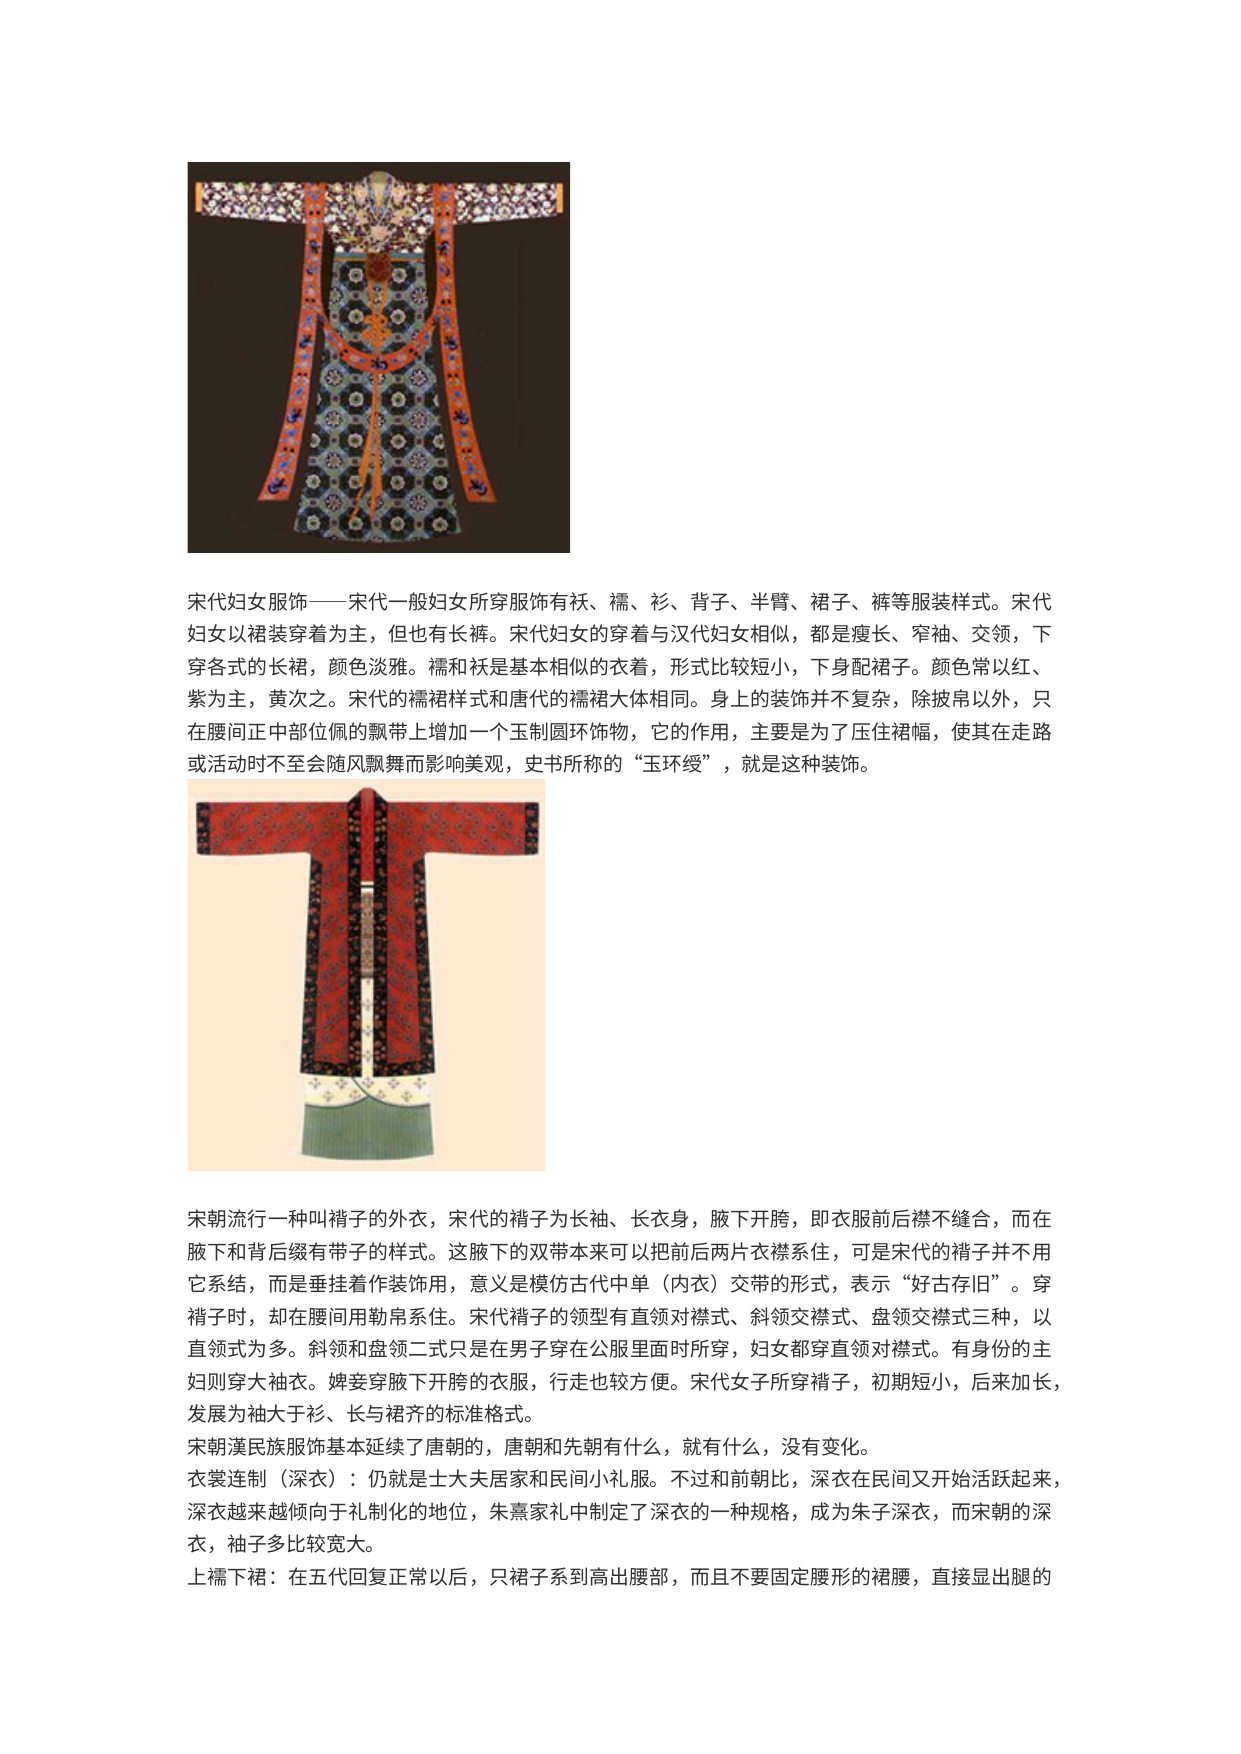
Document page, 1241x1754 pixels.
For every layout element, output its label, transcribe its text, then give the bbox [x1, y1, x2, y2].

text 宋代妇女服饰——宋代一般妇女所穿服饰有袄、襦、衫、背子、半臂、裙子、裤等服装样式。宋代妇女以裙装穿着为主，但也有长裤。宋代妇女的穿着与汉代妇女相似，都是瘦长、窄袖、交领，下穿各式的长裙，颜色淡雅。襦和袄是基本相似的衣着，形式比较短小，下身配裙子。颜色常以红、紫为主，黄次之。宋代的襦裙样式和唐代的襦裙大体相同。身上的装饰并不复杂，除披帛以外，只在腰间正中部位佩的飘带上增加一个玉制圆环饰物，它的作用，主要是为了压住裙幅，使其在走路或活动时不至会随风飘舞而影响美观，史书所称的“玉环绶”，就是这种装饰。 [187, 584, 1053, 779]
picture [187, 162, 571, 553]
picture [187, 779, 546, 1171]
text 宋朝流行一种叫褙子的外衣，宋代的褙子为长袖、长衣身，腋下开胯，即衣服前后襟不缝合，而在腋下和背后缀有带子的样式。这腋下的双带本来可以把前后两片衣襟系住，可是宋代的褙子并不用它系结，而是垂挂着作装饰用，意义是模仿古代中单（内衣）交带的形式，表示“好古存旧”。穿褙子时，却在腰间用勒帛系住。宋代褙子的领型有直领对襟式、斜领交襟式、盘领交襟式三种，以直领式为多。斜领和盘领二式只是在男子穿在公服里面时所穿，妇女都穿直领对襟式。有身份的主妇则穿大袖衣。婢妾穿腋下开胯的衣服，行走也较方便。宋代女子所穿褙子，初期短小，后来加长，发展为袖大于衫、长与裙齐的标准格式。 [187, 1202, 1053, 1429]
text 宋朝漢民族服饰基本延续了唐朝的，唐朝和先朝有什么，就有什么，没有变化。 [187, 1429, 1053, 1462]
text 衣裳连制（深衣）：仍就是士大夫居家和民间小礼服。不过和前朝比，深衣在民间又开始活跃起来，深衣越来越倾向于礼制化的地位，朱熹家礼中制定了深衣的一种规格，成为朱子深衣，而宋朝的深衣，袖子多比较宽大。 [187, 1462, 1053, 1559]
